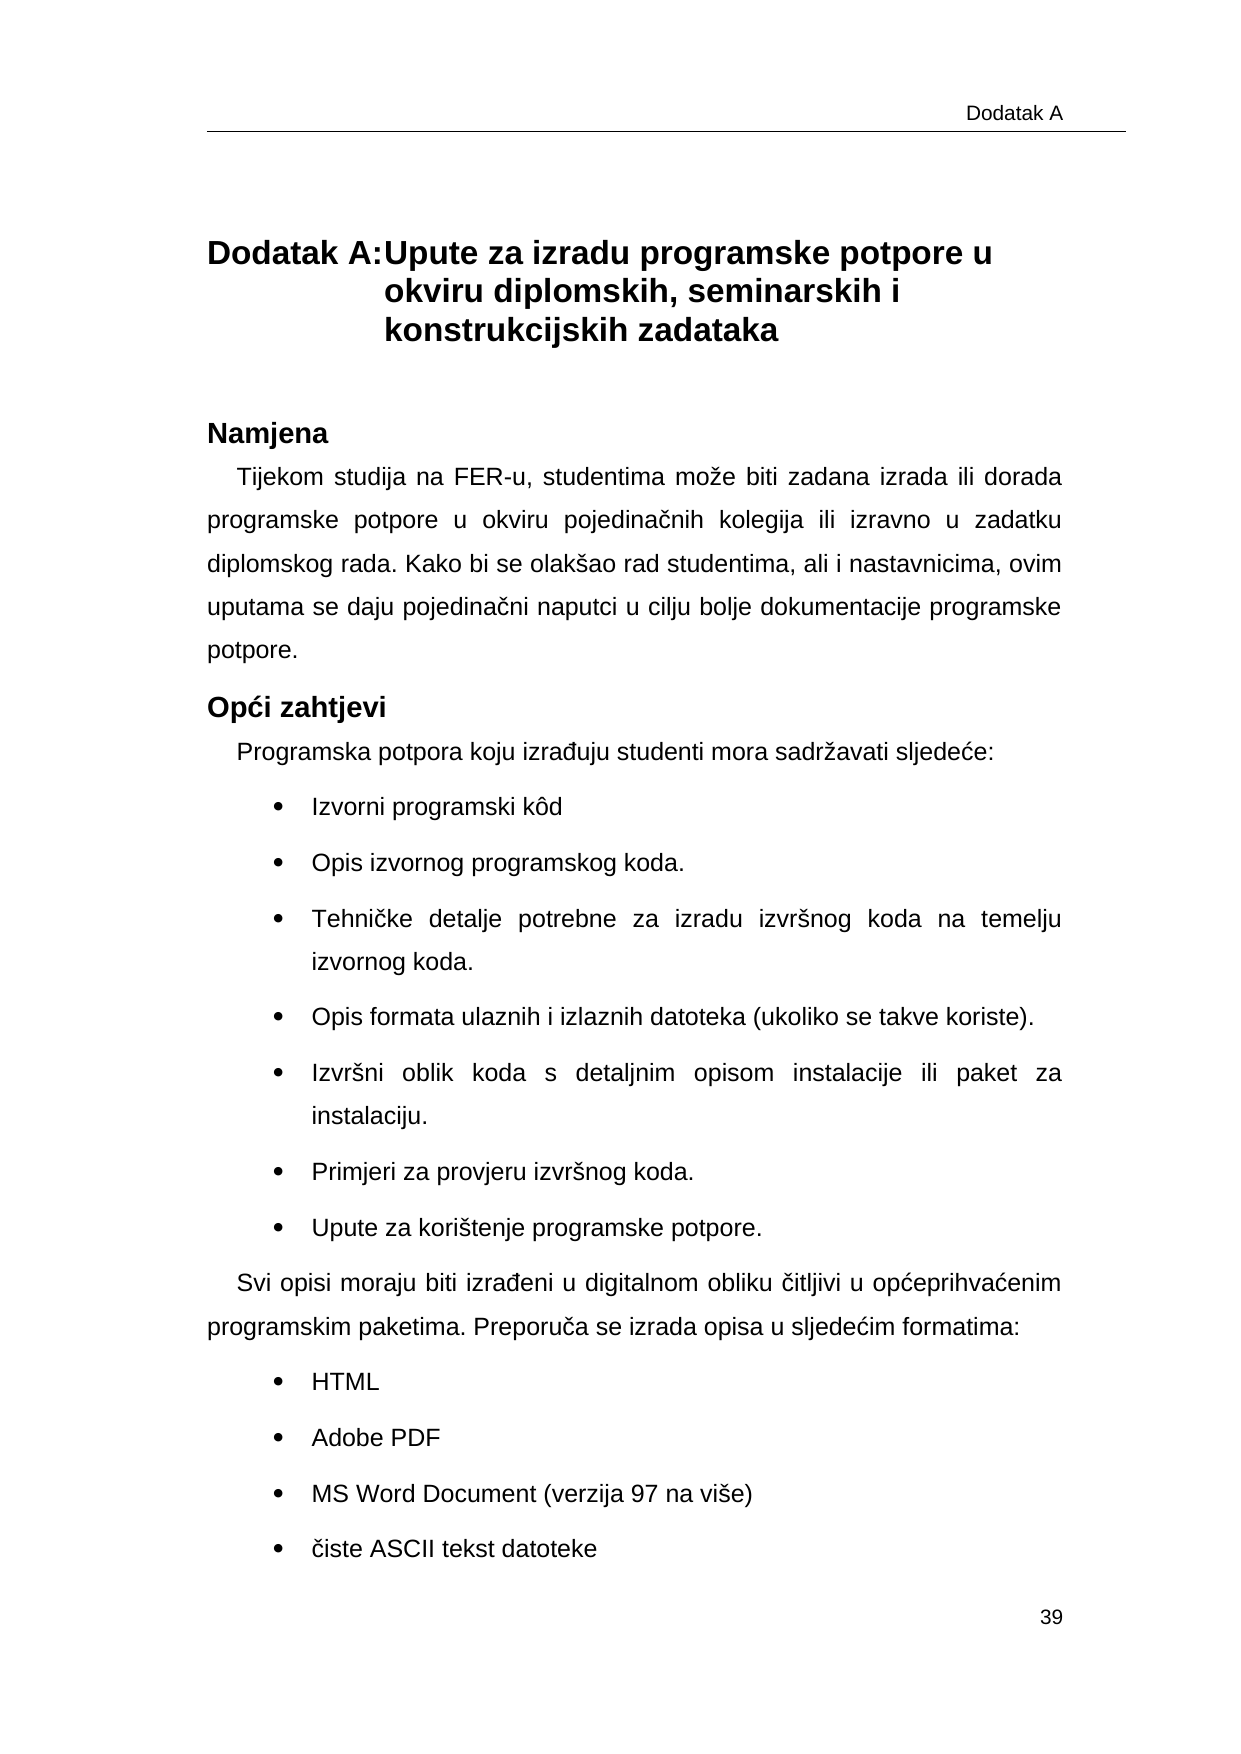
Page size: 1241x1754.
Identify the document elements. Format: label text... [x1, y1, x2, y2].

list HTML [274, 1367, 1063, 1396]
list Opis izvornog programskog koda. [274, 848, 1063, 877]
list Primjeri za provjeru izvršnog koda. [274, 1157, 1063, 1186]
list Izvršni oblik koda s detaljnim opisom instalacije ili paket za instalaciju. [274, 1058, 1063, 1130]
text Svi opisi moraju biti izrađeni u digitalnom obliku čitljivi u općeprihvaćenim programskim paketima. Preporuča se izrada opisa u sljedećim formatima: [207, 1268, 1063, 1340]
list Upute za korištenje programske potpore. [274, 1213, 1063, 1242]
text Programska potpora koju izrađuju studenti mora sadržavati sljedeće: [207, 736, 1063, 765]
title Upute za izradu programske potpore u okviru diplomskih, seminarskih i konstrukcijskih zadataka [207, 233, 1063, 348]
list MS Word Document (verzija 97 na više) [274, 1479, 1063, 1507]
list Opis formata ulaznih i izlaznih datoteka (ukoliko se takve koriste). [274, 1002, 1063, 1031]
text Tijekom studija na FER-u, studentima može biti zadana izrada ili dorada programske potpore u okviru pojedinačnih kolegija ili izravno u zadatku diplomskog rada. Kako bi se olakšao rad studentima, ali i nastavnicima, ovim uputama se daju pojedinačni naputci u cilju bolje dokumentacije programske potpore. [207, 462, 1063, 663]
list Izvorni programski kôd [274, 792, 1063, 821]
list čiste ASCII tekst datoteke [274, 1534, 1063, 1563]
list Tehničke detalje potrebne za izradu izvršnog koda na temelju izvornog koda. [274, 903, 1063, 976]
subtitle Opći zahtjevi [207, 690, 1063, 724]
subtitle Namjena [207, 416, 1063, 450]
list Adobe PDF [274, 1423, 1063, 1452]
